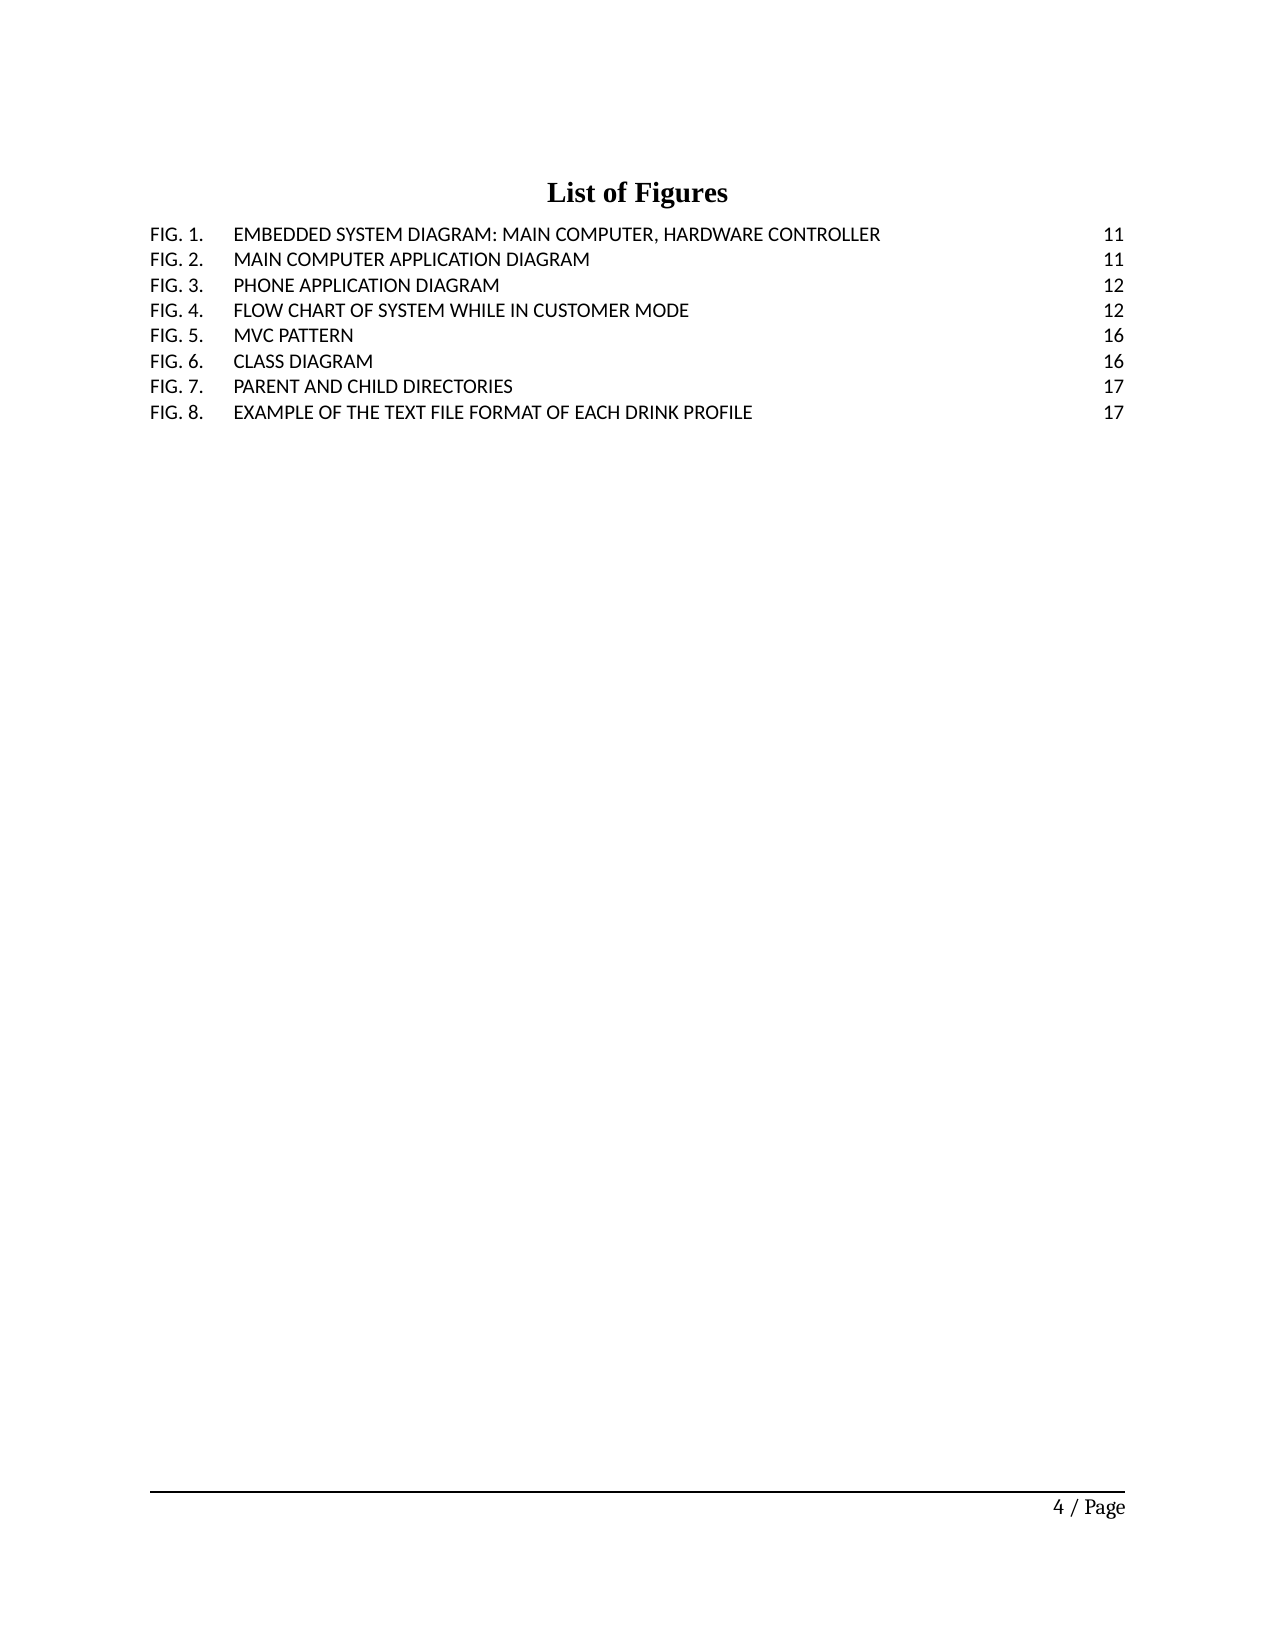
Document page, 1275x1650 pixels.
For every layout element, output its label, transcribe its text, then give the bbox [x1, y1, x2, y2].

text Fig. 8. Example of the Text File Format of Each Drink Profile 17 [150, 399, 1125, 424]
text Fig. 7. Parent and Child Directories 17 [150, 373, 1125, 399]
text Fig. 6. Class Diagram 16 [150, 348, 1125, 373]
text Fig. 5. MVC Pattern 16 [150, 323, 1125, 348]
text Fig. 1. Embedded System Diagram: Main Computer, Hardware Controller 11 [150, 221, 1125, 246]
text Fig. 2. Main Computer Application Diagram 11 [150, 246, 1125, 272]
text List of Figures [150, 175, 1125, 208]
text Fig. 3. Phone Application Diagram 12 [150, 272, 1125, 297]
text Fig. 4. Flow chart of System While In Customer Mode 12 [150, 297, 1125, 323]
